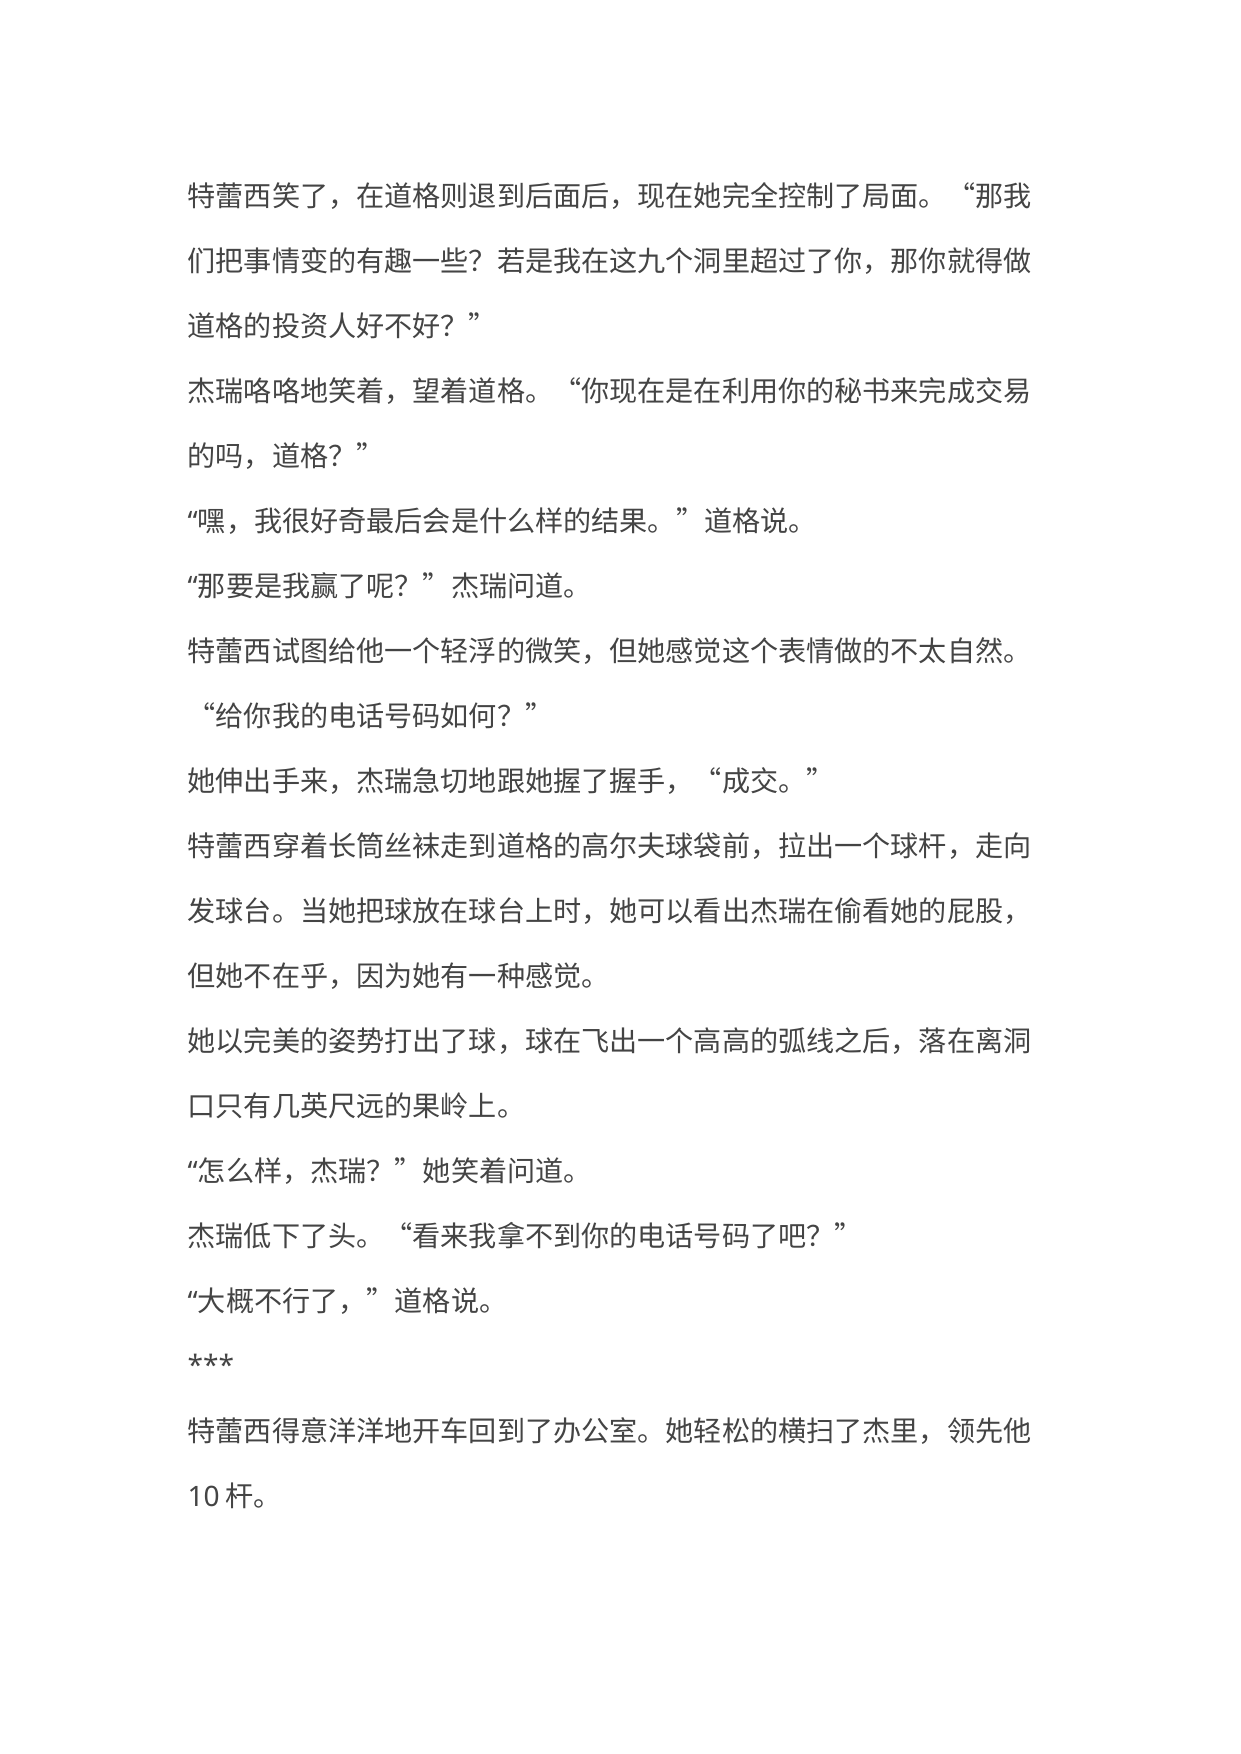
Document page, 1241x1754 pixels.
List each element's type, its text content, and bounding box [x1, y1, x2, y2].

text “大概不行了，”道格说。 [187, 1267, 1053, 1332]
text 特蕾西笑了，在道格则退到后面后，现在她完全控制了局面。“那我们把事情变的有趣一些？若是我在这九个洞里超过了你，那你就得做道格的投资人好不好？” [187, 162, 1053, 357]
text 特蕾西得意洋洋地开车回到了办公室。她轻松的横扫了杰里，领先他10杆。 [187, 1397, 1053, 1527]
text “嘿，我很好奇最后会是什么样的结果。”道格说。 [187, 487, 1053, 552]
text 她伸出手来，杰瑞急切地跟她握了握手，“成交。” [187, 747, 1053, 812]
text 特蕾西试图给他一个轻浮的微笑，但她感觉这个表情做的不太自然。“给你我的电话号码如何？” [187, 617, 1053, 747]
text 杰瑞低下了头。“看来我拿不到你的电话号码了吧？” [187, 1202, 1053, 1267]
text *** [187, 1332, 1053, 1397]
text “那要是我赢了呢？”杰瑞问道。 [187, 552, 1053, 617]
text 特蕾西穿着长筒丝袜走到道格的高尔夫球袋前，拉出一个球杆，走向发球台。当她把球放在球台上时，她可以看出杰瑞在偷看她的屁股，但她不在乎，因为她有一种感觉。 [187, 812, 1053, 1007]
text 她以完美的姿势打出了球，球在飞出一个高高的弧线之后，落在离洞口只有几英尺远的果岭上。 [187, 1007, 1053, 1137]
text 杰瑞咯咯地笑着，望着道格。“你现在是在利用你的秘书来完成交易的吗，道格？” [187, 357, 1053, 487]
text “怎么样，杰瑞？”她笑着问道。 [187, 1137, 1053, 1202]
